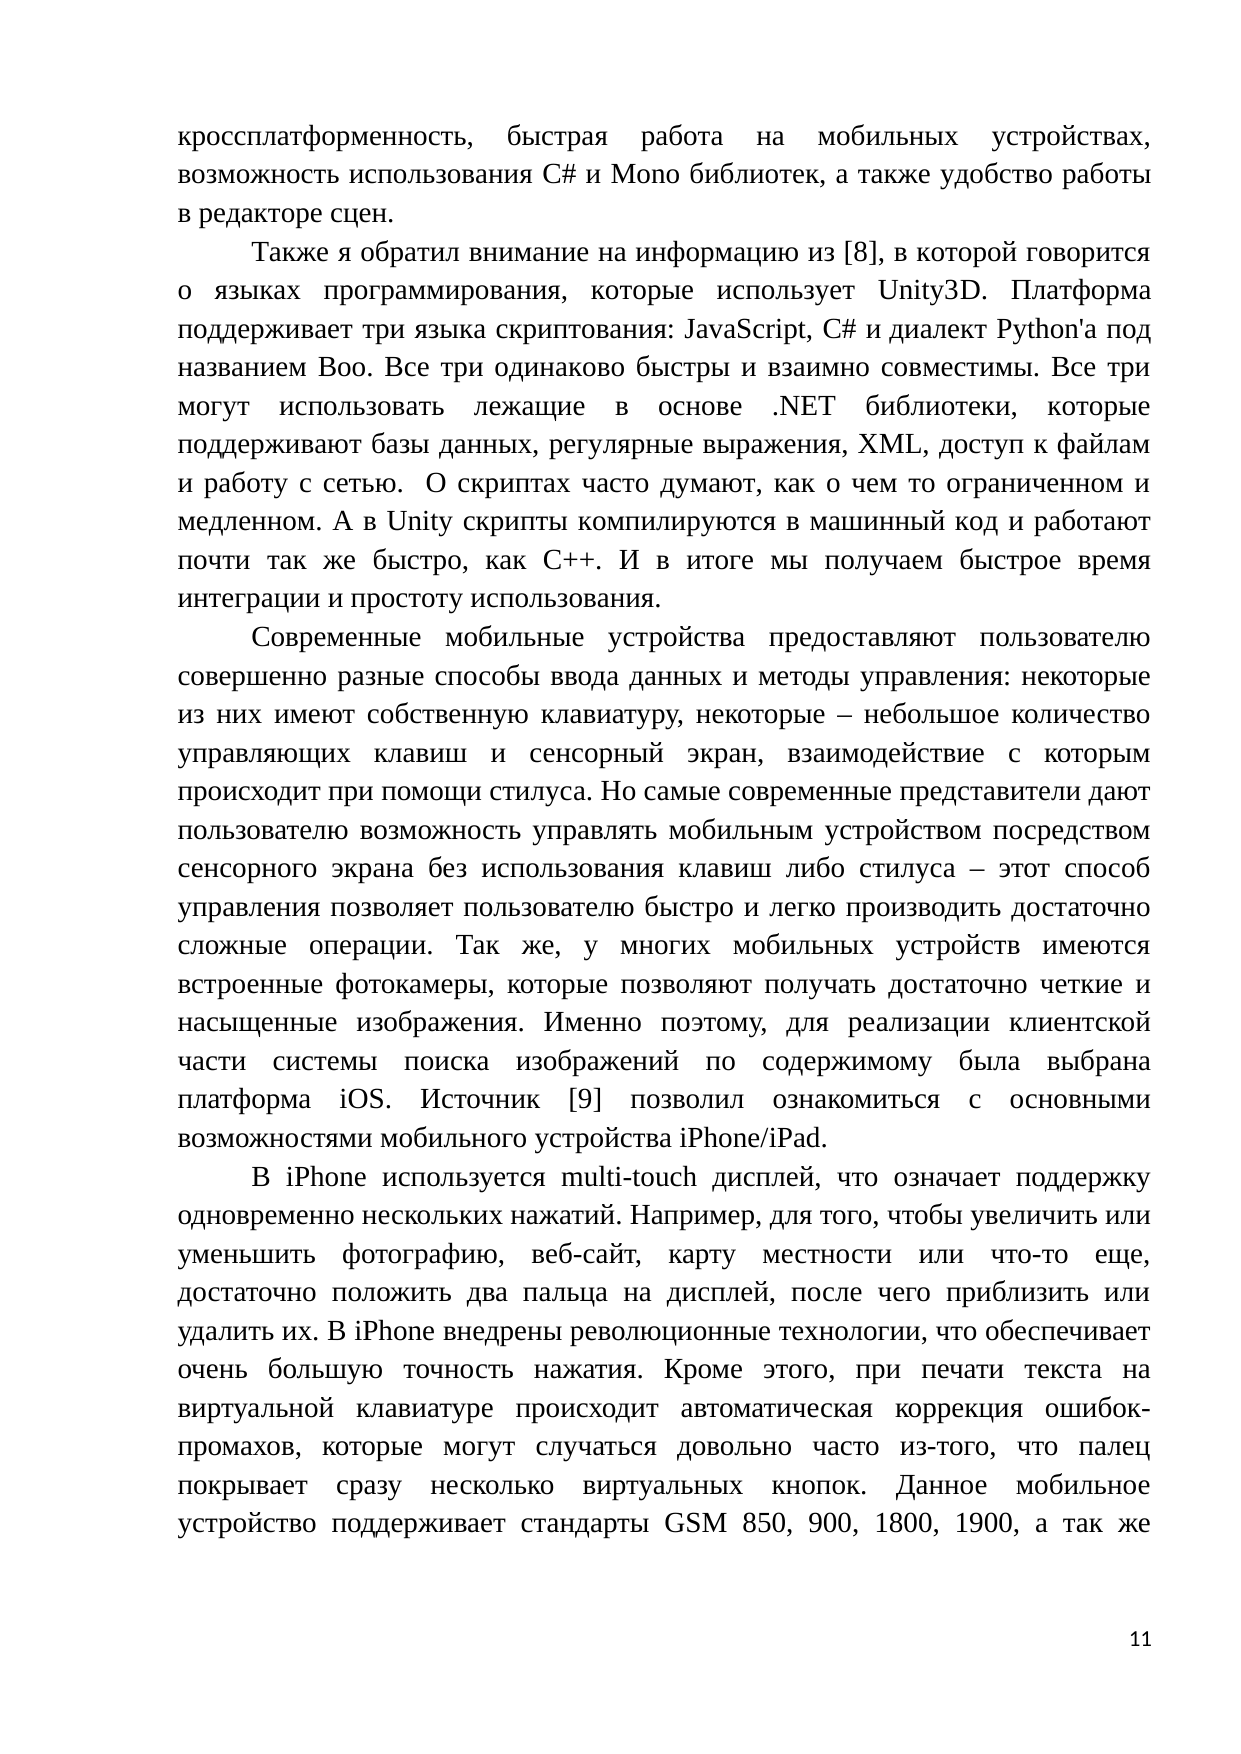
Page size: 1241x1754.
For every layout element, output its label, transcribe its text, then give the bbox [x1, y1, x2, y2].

text Также я обратил внимание на информацию из [8], в которой говорится о языках программирования, которые использует Unity3D. Платформа поддерживает три языка скриптования: JavaScript, C# и диалект Python'а под названием Boo. Все три одинаково быстры и взаимно совместимы. Все три могут использовать лежащие в основе .NET библиотеки, которые поддерживают базы данных, регулярные выражения, XML, доступ к файлам и работу с сетью. О скриптах часто думают, как о чем то ограниченном и медленном. А в Unity скрипты компилируются в машинный код и работают почти так же быстро, как C++. И в итоге мы получаем быстрое время интеграции и простоту использования. [177, 234, 1152, 614]
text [177, 1159, 1152, 1539]
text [177, 118, 1152, 229]
text Современные мобильные устройства предоставляют пользователю совершенно разные способы ввода данных и методы управления: некоторые из них имеют собственную клавиатуру, некоторые – небольшое количество управляющих клавиш и сенсорный экран, взаимодействие с которым происходит при помощи стилуса. Но самые современные представители дают пользователю возможность управлять мобильным устройством посредством сенсорного экрана без использования клавиш либо стилуса – этот способ управления позволяет пользователю быстро и легко производить достаточно сложные операции. Так же, у многих мобильных устройств имеются встроенные фотокамеры, которые позволяют получать достаточно четкие и насыщенные изображения. Именно поэтому, для реализации клиентской части системы поиска изображений по содержимому была выбрана платформа iOS. Источник [9] позволил ознакомиться с основными возможностями мобильного устройства iPhone/iPad. [177, 619, 1152, 1154]
